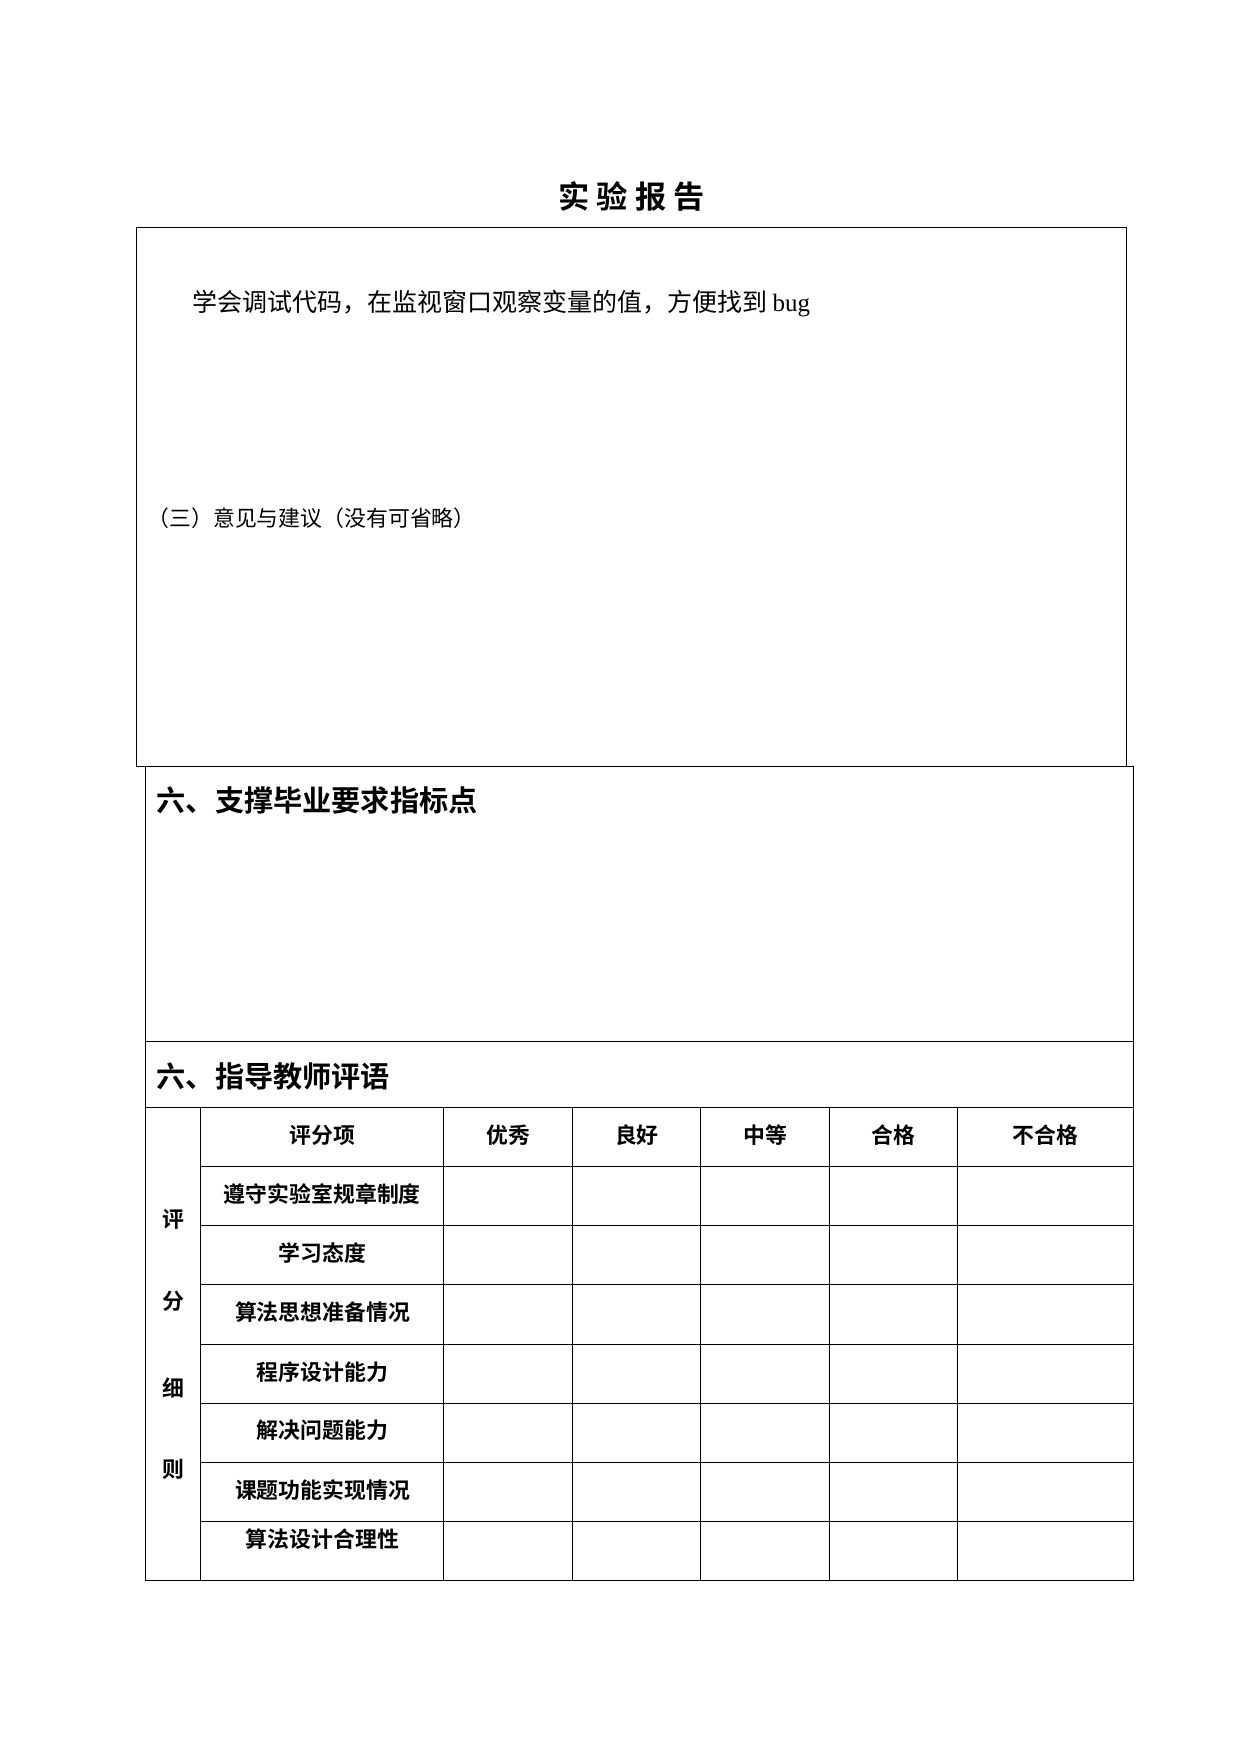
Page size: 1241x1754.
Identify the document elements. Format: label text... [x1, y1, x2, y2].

table_cell [444, 1522, 572, 1580]
table_cell [444, 1404, 572, 1462]
table_cell [958, 1285, 1133, 1343]
table_cell [701, 1285, 829, 1343]
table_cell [137, 228, 1126, 766]
table_cell [573, 1404, 700, 1462]
table_cell [958, 1167, 1133, 1225]
table_cell 中等 [701, 1108, 829, 1166]
table_cell 评分项 [201, 1108, 443, 1166]
table_cell 良好 [573, 1108, 700, 1166]
table_cell [830, 1285, 957, 1343]
table_cell [444, 1463, 572, 1521]
table_cell 遵守实验室规章制度 [201, 1167, 443, 1225]
table_cell [958, 1463, 1133, 1521]
table_cell [701, 1345, 829, 1402]
table_cell 不合格 [958, 1108, 1133, 1166]
table_cell [830, 1404, 957, 1462]
table_cell [958, 1345, 1133, 1402]
table_cell [573, 1463, 700, 1521]
table_cell [830, 1345, 957, 1402]
table_cell [444, 1226, 572, 1284]
table_cell 支撑毕业要求指标点 [146, 767, 1133, 1041]
table_cell [701, 1522, 829, 1580]
table_cell 解决问题能力 [201, 1404, 443, 1462]
table_cell [573, 1522, 700, 1580]
table_cell [573, 1226, 700, 1284]
table_cell [701, 1404, 829, 1462]
table_header 实 验 报 告 [136, 162, 1127, 227]
table_cell 课题功能实现情况 [201, 1463, 443, 1521]
table_cell 算法思想准备情况 [201, 1285, 443, 1343]
table_cell 程序设计能力 [201, 1345, 443, 1402]
table_cell [958, 1226, 1133, 1284]
table_cell [958, 1404, 1133, 1462]
table_cell [830, 1522, 957, 1580]
table_cell 算法设计合理性 [201, 1522, 443, 1580]
table_cell 六、指导教师评语 [146, 1042, 1133, 1107]
table_cell [958, 1522, 1133, 1580]
table_cell [444, 1285, 572, 1343]
table_cell [573, 1285, 700, 1343]
table_cell 合格 [830, 1108, 957, 1166]
table_cell [701, 1463, 829, 1521]
table_cell [830, 1226, 957, 1284]
table_cell [701, 1167, 829, 1225]
table_cell [701, 1226, 829, 1284]
table_cell [444, 1167, 572, 1225]
table_cell [573, 1345, 700, 1402]
table_cell 优秀 [444, 1108, 572, 1166]
table_cell [573, 1167, 700, 1225]
table_cell [830, 1463, 957, 1521]
table_cell 评 分 细 则 [146, 1108, 200, 1580]
table_cell [444, 1345, 572, 1402]
table_cell [830, 1167, 957, 1225]
table_cell 学习态度 [201, 1226, 443, 1284]
